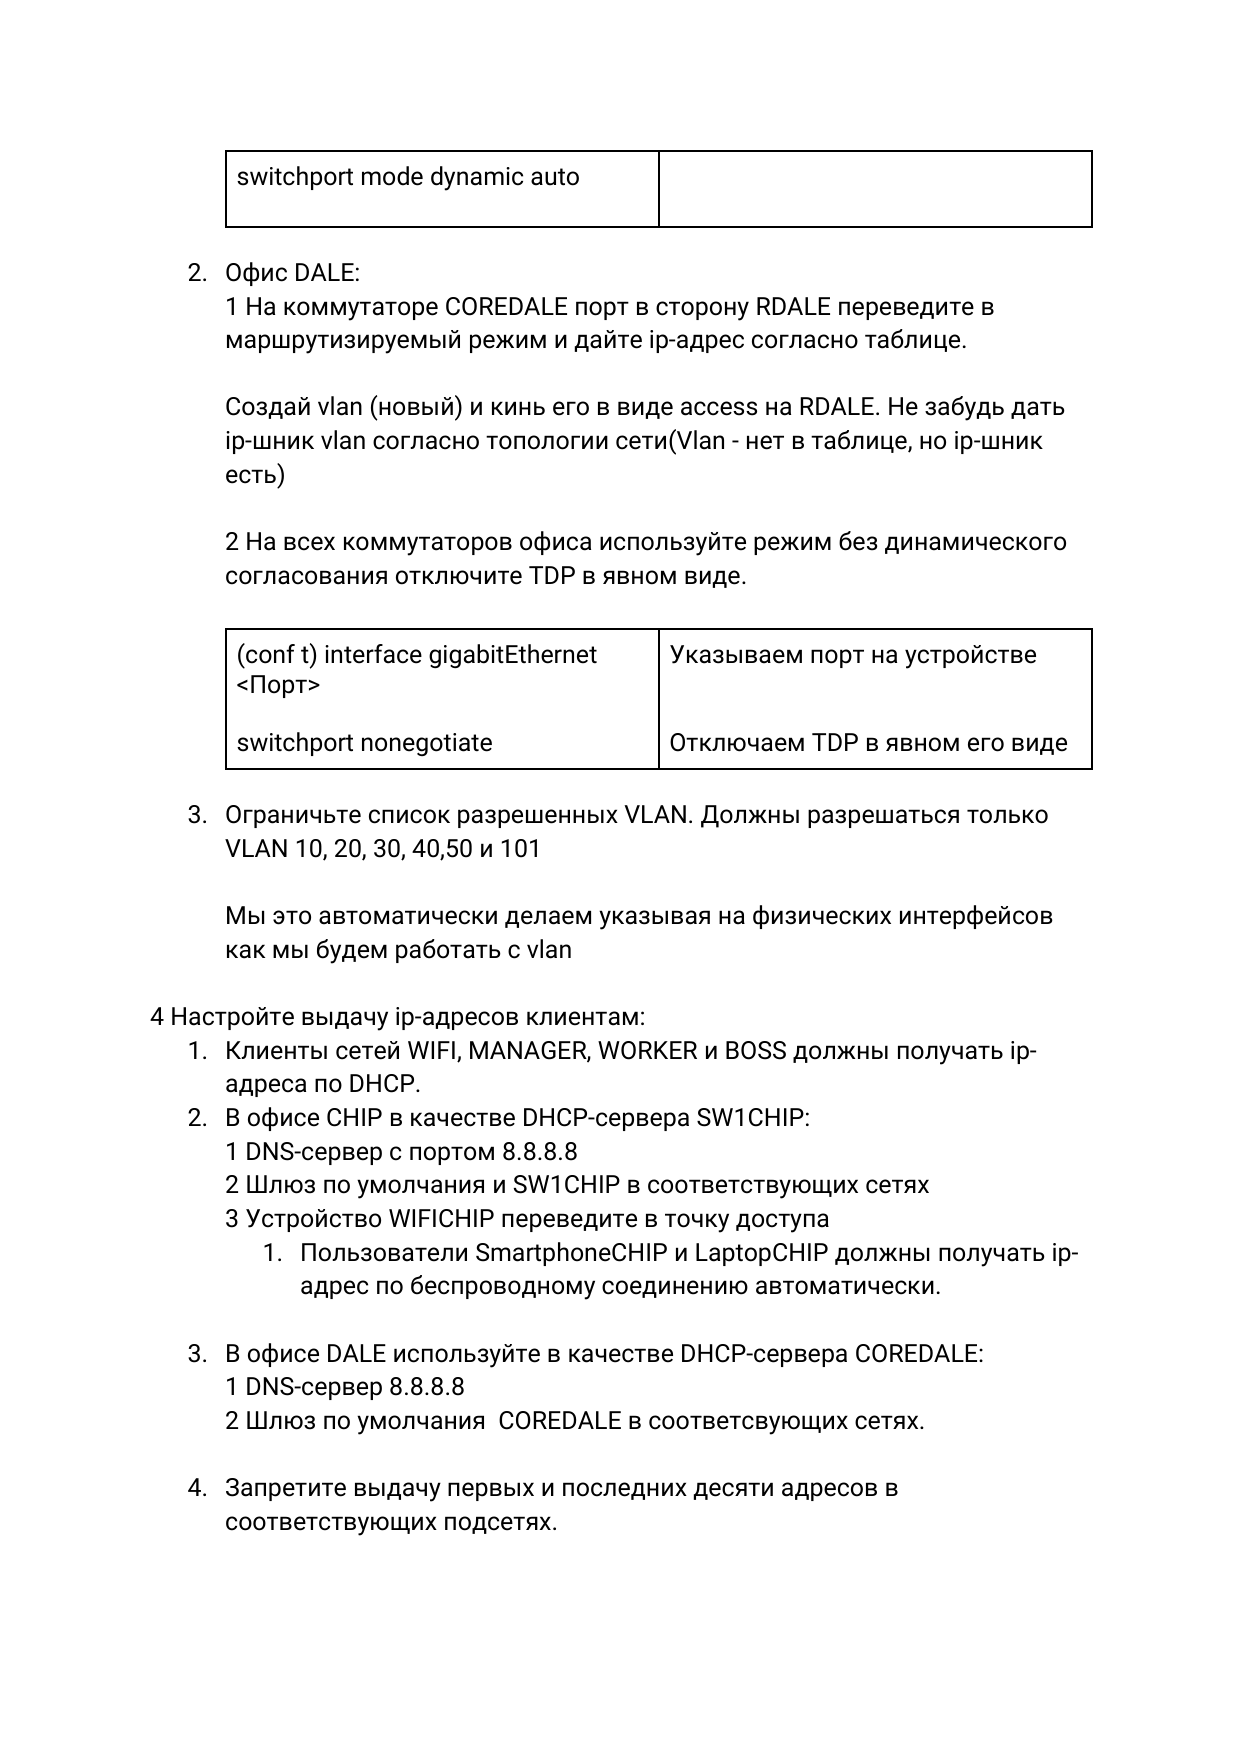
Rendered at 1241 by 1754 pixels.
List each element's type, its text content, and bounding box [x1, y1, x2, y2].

text 4 Настройте выдачу ip-адресов клиентам: [150, 1002, 1090, 1032]
text 1 DNS-сервер c портом 8.8.8.8 [225, 1137, 1090, 1166]
list В офисе DALE используйте в качестве DHCP-сервера COREDALE: [187, 1339, 1090, 1368]
list Запретите выдачу первых и последних десяти адресов в соответствующих подсетях. [187, 1473, 1090, 1536]
list Клиенты сетей WIFI, MANAGER, WORKER и BOSS должны получать ip-адреса по DHCP. [187, 1036, 1090, 1099]
text 2 На всех коммутаторов офиса используйте режим без динамического согласования отключите TDP в явном виде. [225, 527, 1090, 590]
list Офис DALE: [187, 258, 1090, 287]
text Мы это автоматически делаем указывая на физических интерфейсов как мы будем работать с vlan [225, 901, 1090, 964]
list Пользователи SmartphoneCHIP и LaptopCHIP должны получать ip-адрес по беспроводному соединению автоматически. [262, 1238, 1090, 1301]
text ip-шник vlan согласно топологии сети(Vlan - нет в таблице, но ip-шник есть) [225, 426, 1090, 489]
text 1 На коммутаторе COREDALE порт в сторону RDALE переведите в маршрутизируемый режим и дайте ip-адрес согласно таблице. [225, 292, 1090, 354]
table_header Указываем порт на устройстве Отключаем TDP в явном его виде [660, 630, 1091, 768]
text 3 Устройство WIFICHIP переведите в точку доступа [225, 1204, 1090, 1233]
text 1 DNS-сервер 8.8.8.8 [225, 1372, 1090, 1402]
list Ограничьте список разрешенных VLAN. Должны разрешаться только VLAN 10, 20, 30, 40,50 и 101 [187, 800, 1090, 863]
text Создай vlan (новый) и кинь его в виде access на RDALE. Не забудь дать [150, 393, 1090, 422]
text 2 Шлюз по умолчания COREDALE в соответсвующих сетях. [225, 1406, 1090, 1435]
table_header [660, 152, 1091, 226]
list В офисе CHIP в качестве DHCP-сервера SW1CHIP: [187, 1103, 1090, 1132]
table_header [227, 152, 658, 226]
table_header (conf t) interface gigabitEthernet <Порт> switchport nonegotiate [227, 630, 658, 768]
text 2 Шлюз по умолчания и SW1CHIP в соответствующих сетях [225, 1171, 1090, 1200]
